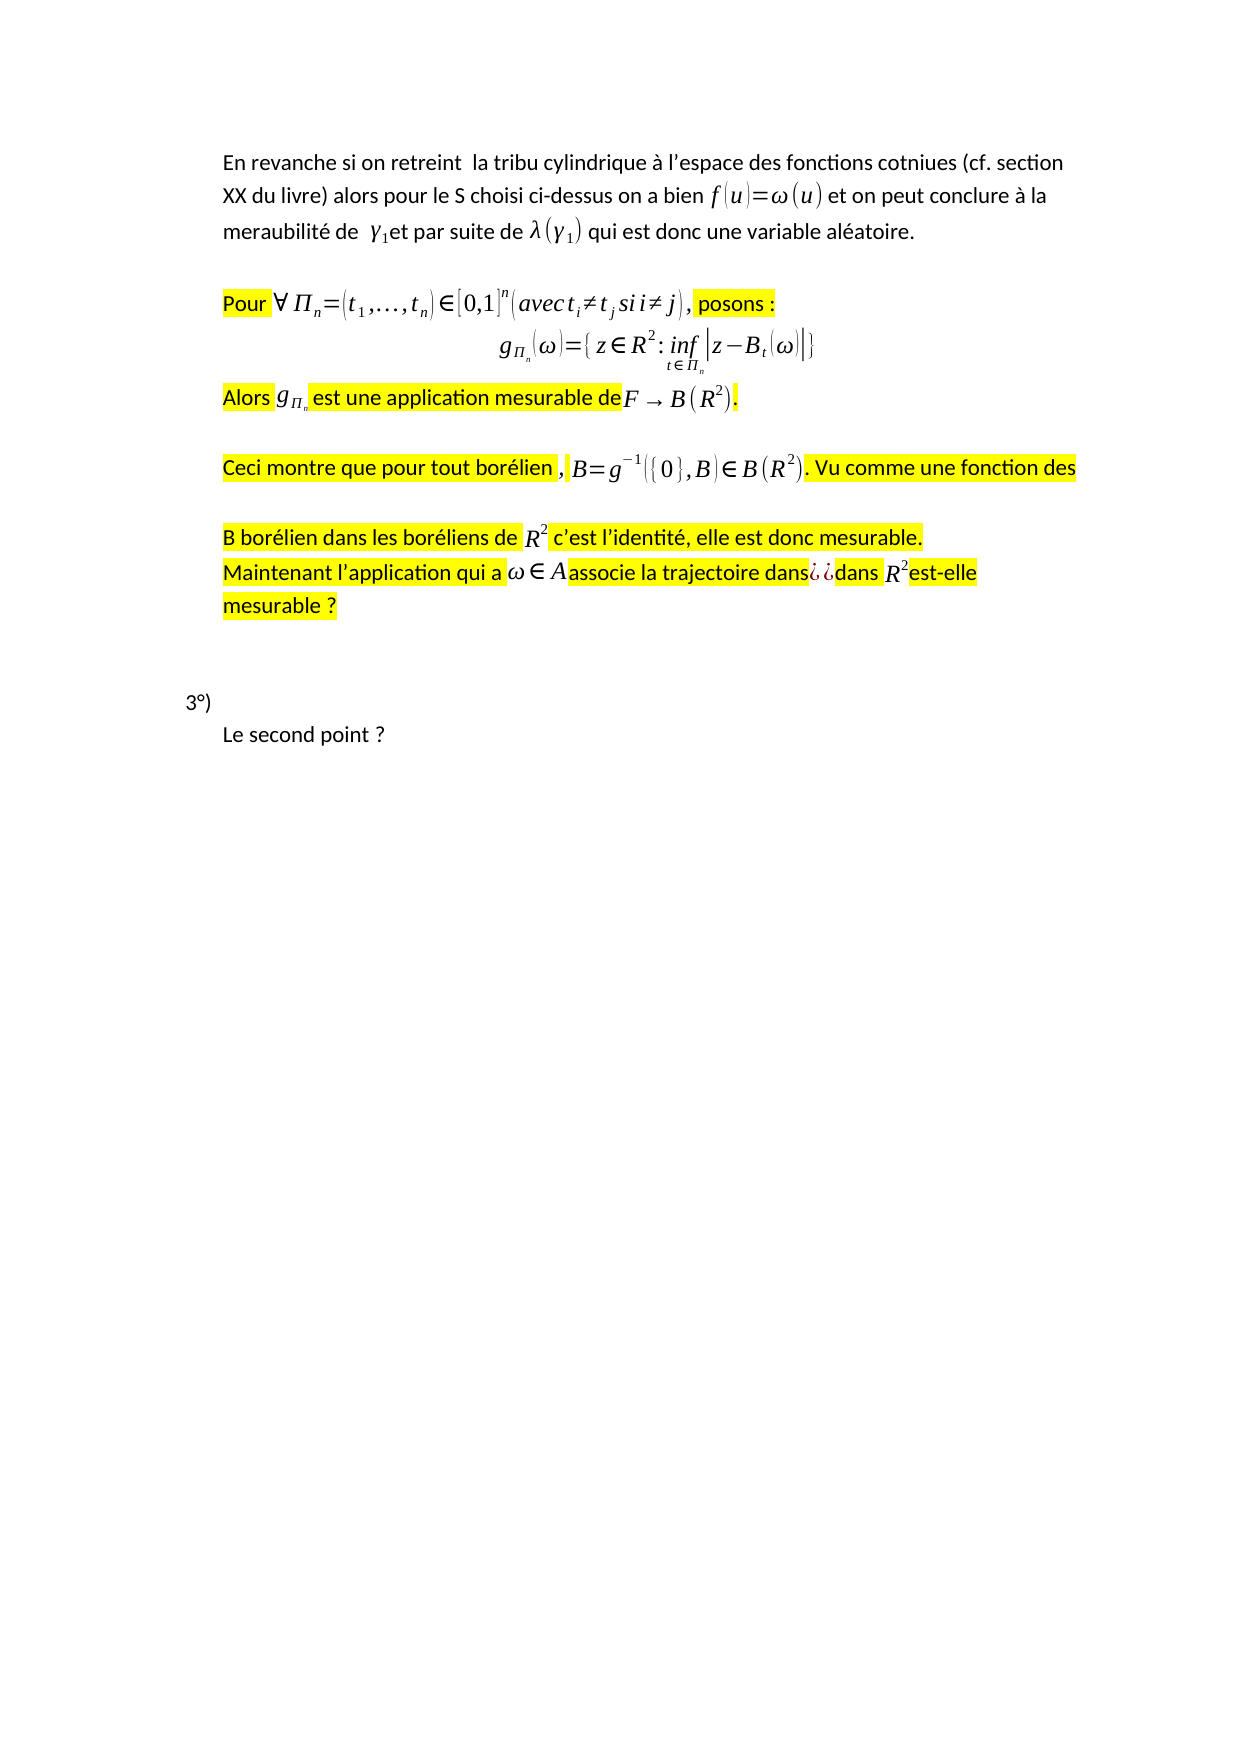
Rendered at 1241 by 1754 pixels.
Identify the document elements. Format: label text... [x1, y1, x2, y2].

list Maintenant l’application qui a associe la trajectoire dansdans est-elle mesurable ? [223, 556, 1093, 620]
list Alors est une application mesurable de. [223, 381, 1093, 414]
list En revanche si on retreint la tribu cylindrique à l’espace des fonctions cotniues (cf. section XX du livre) alors pour le S choisi ci-dessus on a bien et on peut conclure à la meraubilité de et par suite de qui est donc une variable aléatoire. [223, 148, 1093, 247]
list Ceci montre que pour tout borélien . Vu comme une fonction des [223, 450, 1093, 485]
list Pour posons : [223, 283, 1093, 322]
list B borélien dans les boréliens de c’est l’identité, elle est donc mesurable. [223, 521, 1093, 552]
list Le second point ? [223, 720, 1093, 748]
